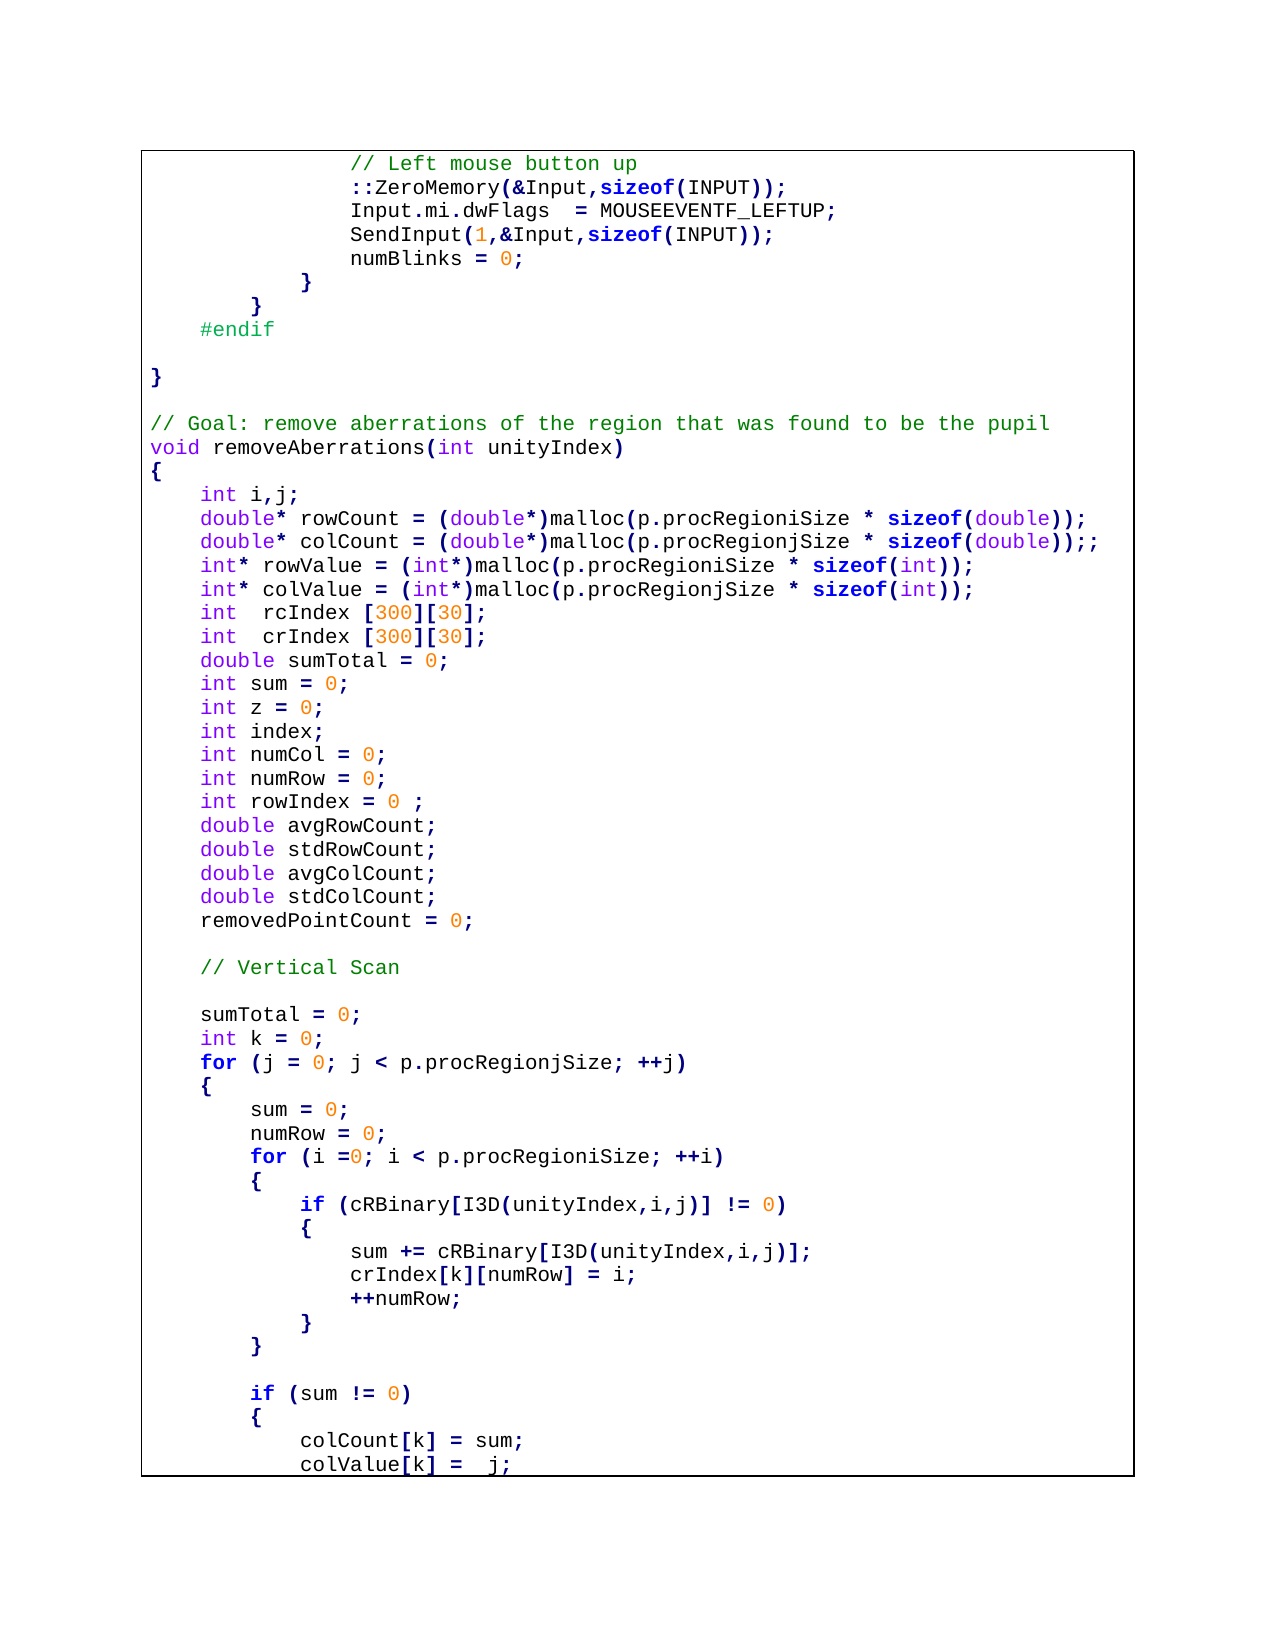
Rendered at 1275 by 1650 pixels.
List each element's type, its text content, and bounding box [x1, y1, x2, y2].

text int* rowValue = (int*)malloc(p.procRegioniSize * sizeof(int)); [150, 555, 1125, 579]
text sumTotal = 0; [150, 1004, 1125, 1028]
text { [150, 1075, 1125, 1099]
text int numCol = 0; [150, 744, 1125, 768]
text if (cRBinary[I3D(unityIndex,i,j)] != 0) [150, 1193, 1125, 1217]
text int i,j; [150, 484, 1125, 508]
text } [150, 1335, 1125, 1359]
text int k = 0; [150, 1028, 1125, 1052]
text for (j = 0; j < p.procRegionjSize; ++j) [150, 1052, 1125, 1075]
text int index; [150, 721, 1125, 744]
text } [150, 366, 1125, 389]
text { [150, 1170, 1125, 1193]
text } [150, 271, 1125, 295]
text { [150, 461, 1125, 484]
text int rowIndex = 0 ; [150, 792, 1125, 815]
text // Goal: remove aberrations of the region that was found to be the pupil [150, 413, 1125, 437]
text // Vertical Scan [150, 957, 1125, 981]
text colCount[k] = sum; [150, 1430, 1125, 1454]
text sum += cRBinary[I3D(unityIndex,i,j)]; [150, 1241, 1125, 1264]
text double avgColCount; [150, 862, 1125, 886]
text int* colValue = (int*)malloc(p.procRegionjSize * sizeof(int)); [150, 579, 1125, 602]
text #endif [150, 319, 1125, 342]
text int numRow = 0; [150, 768, 1125, 792]
text numRow = 0; [150, 1123, 1125, 1146]
text double stdRowCount; [150, 839, 1125, 862]
text int z = 0; [150, 697, 1125, 721]
text { [150, 1217, 1125, 1241]
text SendInput(1,&Input,sizeof(INPUT)); [150, 224, 1125, 248]
text ++numRow; [150, 1288, 1125, 1312]
text removedPointCount = 0; [150, 910, 1125, 933]
text int crIndex [300][30]; [150, 626, 1125, 650]
text if (sum != 0) [150, 1383, 1125, 1406]
text ::ZeroMemory(&Input,sizeof(INPUT)); [150, 177, 1125, 200]
text numBlinks = 0; [150, 248, 1125, 271]
text double avgRowCount; [150, 815, 1125, 839]
text double* colCount = (double*)malloc(p.procRegionjSize * sizeof(double));; [150, 531, 1125, 555]
text int sum = 0; [150, 673, 1125, 697]
text } [150, 295, 1125, 319]
text } [150, 1312, 1125, 1335]
text void removeAberrations(int unityIndex) [150, 437, 1125, 461]
text int rcIndex [300][30]; [150, 602, 1125, 626]
text colValue[k] = j; [150, 1454, 1125, 1475]
text Input.mi.dwFlags = MOUSEEVENTF_LEFTUP; [150, 200, 1125, 224]
text double stdColCount; [150, 886, 1125, 910]
text double sumTotal = 0; [150, 650, 1125, 673]
text { [150, 1406, 1125, 1430]
text // Left mouse button up [142, 151, 1133, 177]
text double* rowCount = (double*)malloc(p.procRegioniSize * sizeof(double)); [150, 508, 1125, 531]
text crIndex[k][numRow] = i; [150, 1264, 1125, 1288]
text sum = 0; [150, 1099, 1125, 1123]
text for (i =0; i < p.procRegioniSize; ++i) [150, 1146, 1125, 1170]
